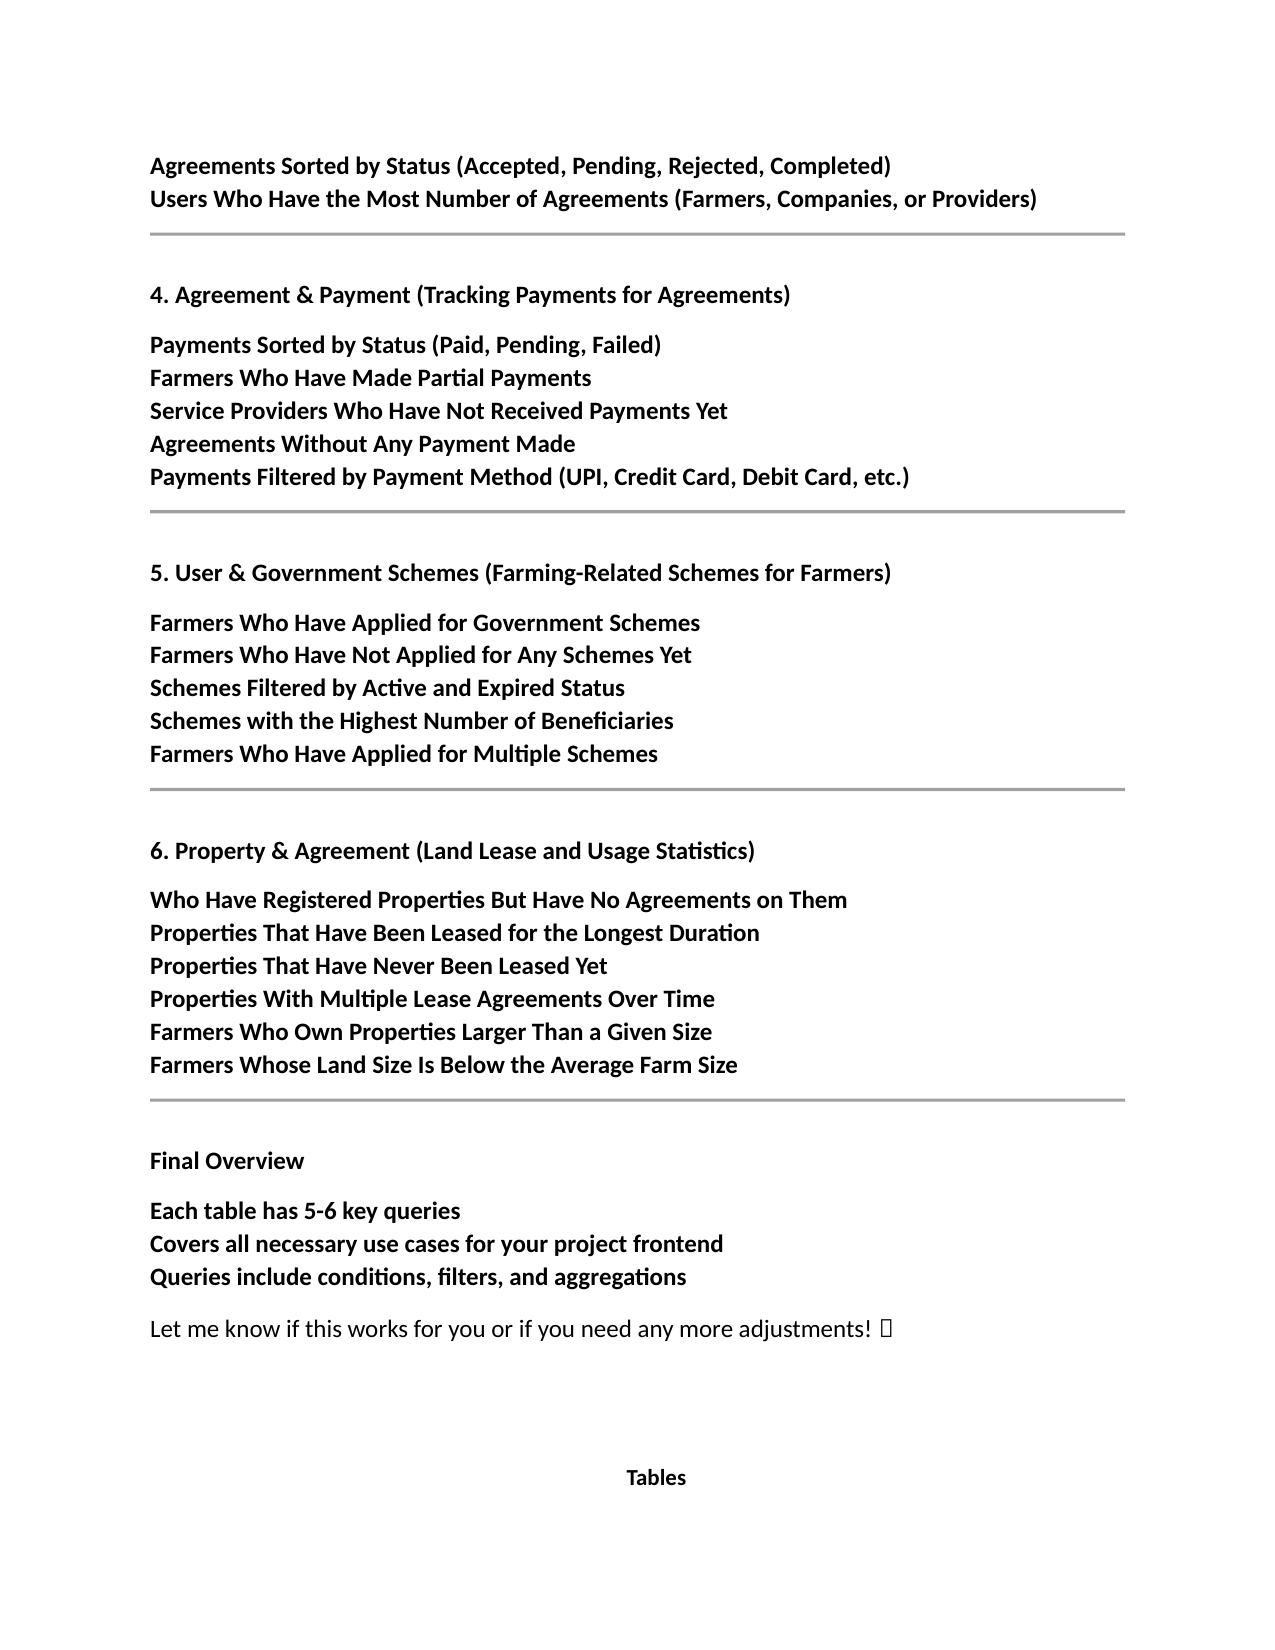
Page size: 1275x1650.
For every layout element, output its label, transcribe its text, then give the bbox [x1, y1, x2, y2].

text Final Overview [150, 1145, 1125, 1176]
text Who Have Registered Properties But Have No Agreements on Them Properties That Have Been Leased for the Longest Duration Properties That Have Never Been Leased Yet Properties With Multiple Lease Agreements Over Time Farmers Who Own Properties Larger Than a Given Size Farmers Whose Land Size Is Below the Average Farm Size [150, 884, 1125, 1079]
text Farmers Who Have Applied for Government Schemes Farmers Who Have Not Applied for Any Schemes Yet Schemes Filtered by Active and Expired Status Schemes with the Highest Number of Beneficiaries Farmers Who Have Applied for Multiple Schemes [150, 607, 1125, 769]
text Let me know if this works for you or if you need any more adjustments! 🚀 [150, 1310, 1125, 1344]
text Each table has 5-6 key queries Covers all necessary use cases for your project frontend Queries include conditions, filters, and aggregations [150, 1195, 1125, 1291]
text Tables [187, 1463, 1125, 1491]
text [150, 150, 1125, 213]
text 4. Agreement & Payment (Tracking Payments for Agreements) [150, 279, 1125, 310]
text 5. User & Government Schemes (Farming-Related Schemes for Farmers) [150, 557, 1125, 588]
text Payments Sorted by Status (Paid, Pending, Failed) Farmers Who Have Made Partial Payments Service Providers Who Have Not Received Payments Yet Agreements Without Any Payment Made Payments Filtered by Payment Method (UPI, Credit Card, Debit Card, etc.) [150, 329, 1125, 491]
text 6. Property & Agreement (Land Lease and Usage Statistics) [150, 835, 1125, 865]
